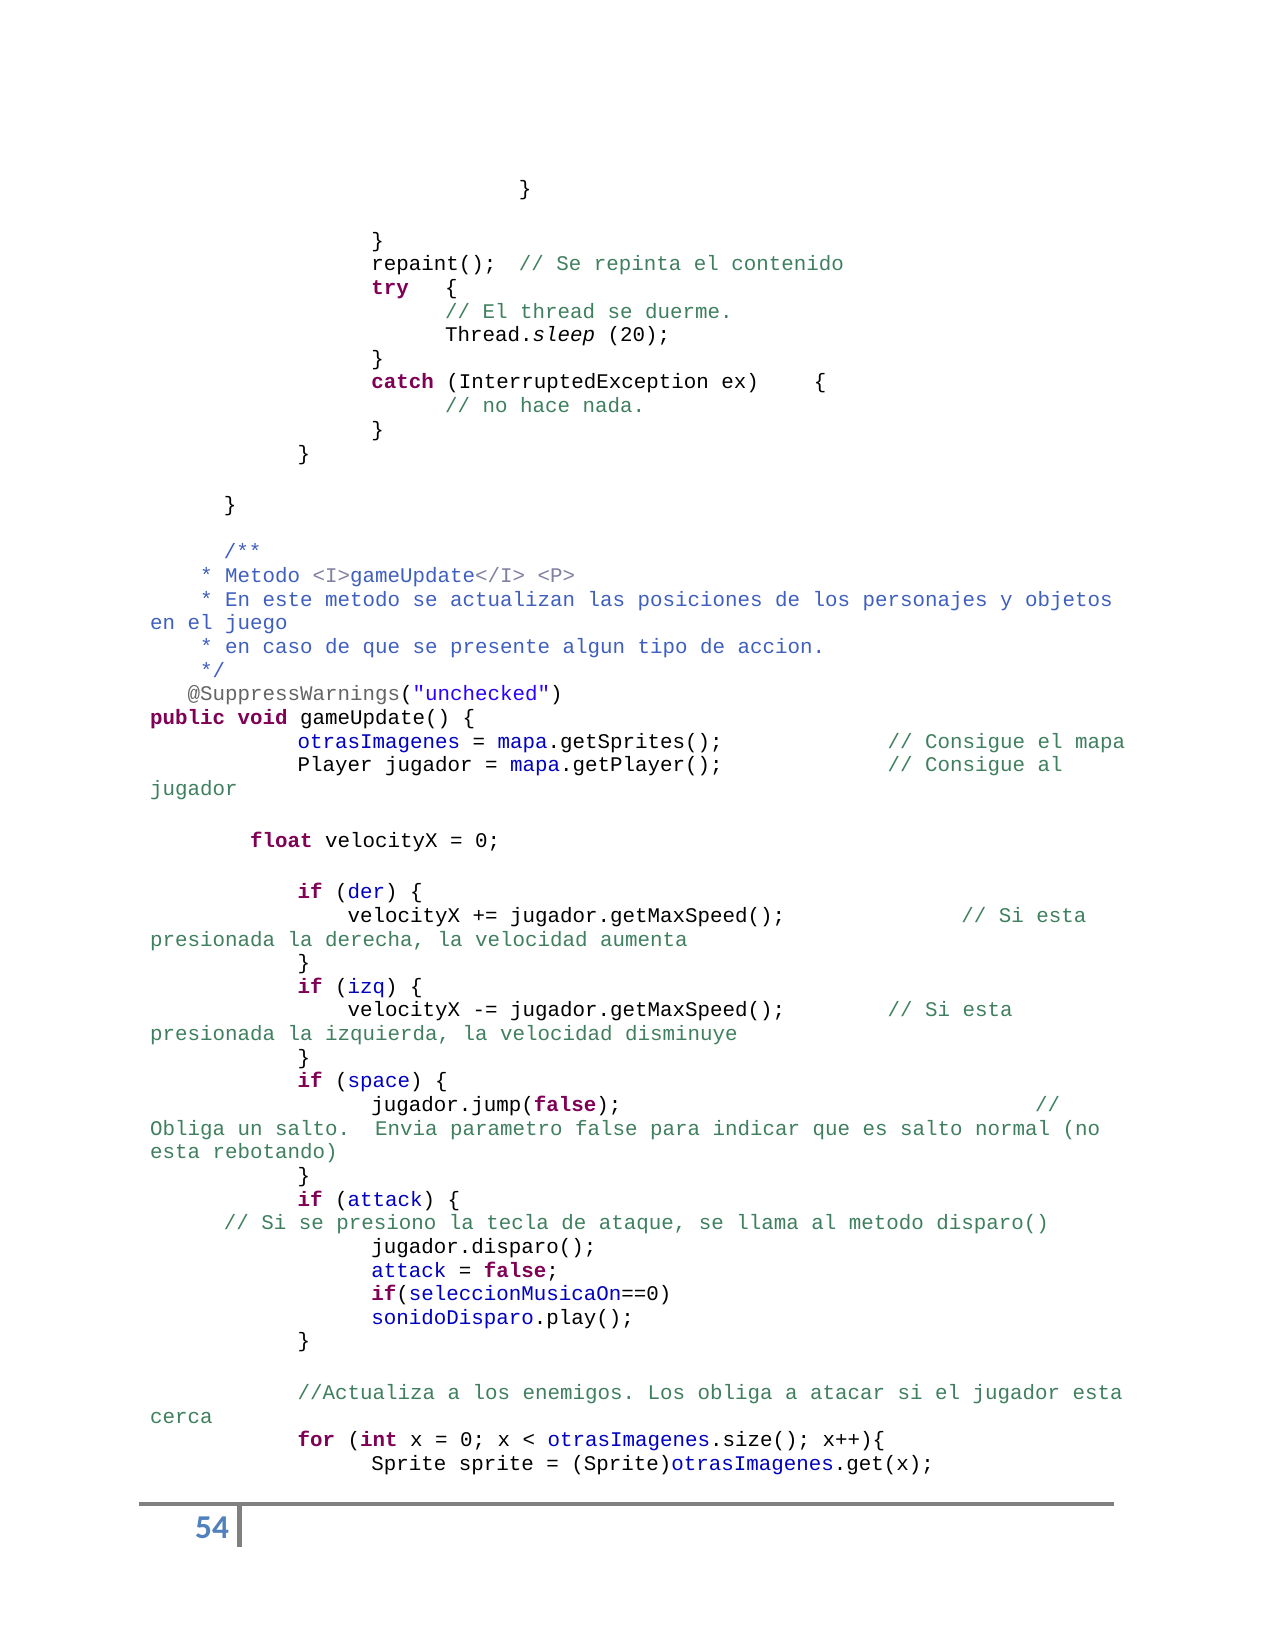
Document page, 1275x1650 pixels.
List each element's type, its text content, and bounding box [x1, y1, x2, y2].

text velocityX += jugador.getMaxSpeed(); // Si esta presionada la derecha, la velocidad aumenta [150, 905, 1125, 952]
text } [150, 494, 1125, 518]
text attack = false; [150, 1259, 1125, 1283]
text if (space) { [150, 1070, 1125, 1094]
text for (int x = 0; x < otrasImagenes.size(); x++){ [150, 1429, 1125, 1453]
text try { [150, 277, 1125, 301]
text } [150, 1165, 1125, 1189]
text * En este metodo se actualizan las posiciones de los personajes y objetos en el juego [150, 589, 1125, 636]
text if (izq) { [150, 976, 1125, 999]
text @SuppressWarnings("unchecked") [150, 683, 1125, 707]
text } [150, 230, 1125, 253]
text sonidoDisparo.play(); [150, 1307, 1125, 1331]
text public void gameUpdate() { [150, 707, 1125, 731]
text velocityX -= jugador.getMaxSpeed(); // Si esta presionada la izquierda, la velocidad disminuye [150, 999, 1125, 1047]
text } [150, 348, 1125, 372]
text } [150, 178, 1125, 202]
text } [150, 419, 1125, 442]
text if (der) { [150, 881, 1125, 905]
text * Metodo <I>gameUpdate</I> <P> [150, 565, 1125, 589]
text float velocityX = 0; [150, 829, 1125, 853]
text // no hace nada. [150, 395, 1125, 419]
text otrasImagenes = mapa.getSprites(); // Consigue el mapa [150, 731, 1125, 754]
text //Actualiza a los enemigos. Los obliga a atacar si el jugador esta cerca [150, 1382, 1125, 1429]
text repaint(); // Se repinta el contenido [150, 253, 1125, 277]
text Thread.sleep (20); [150, 324, 1125, 348]
text /** [150, 541, 1125, 565]
text // El thread se duerme. [150, 301, 1125, 324]
text } [150, 1331, 1125, 1354]
text } [150, 1047, 1125, 1070]
text if(seleccionMusicaOn==0) [150, 1283, 1125, 1307]
text jugador.jump(false); // Obliga un salto. Envia parametro false para indicar que es salto normal (no esta rebotando) [150, 1094, 1125, 1165]
text Player jugador = mapa.getPlayer(); // Consigue al jugador [150, 754, 1125, 802]
text jugador.disparo(); [150, 1236, 1125, 1259]
text } [150, 442, 1125, 466]
text * en caso de que se presente algun tipo de accion. [150, 636, 1125, 660]
text */ [150, 660, 1125, 683]
text } [150, 952, 1125, 976]
text Sprite sprite = (Sprite)otrasImagenes.get(x); [150, 1453, 1125, 1477]
text catch (InterruptedException ex) { [150, 372, 1125, 395]
text if (attack) { // Si se presiono la tecla de ataque, se llama al metodo disparo() [150, 1189, 1125, 1236]
